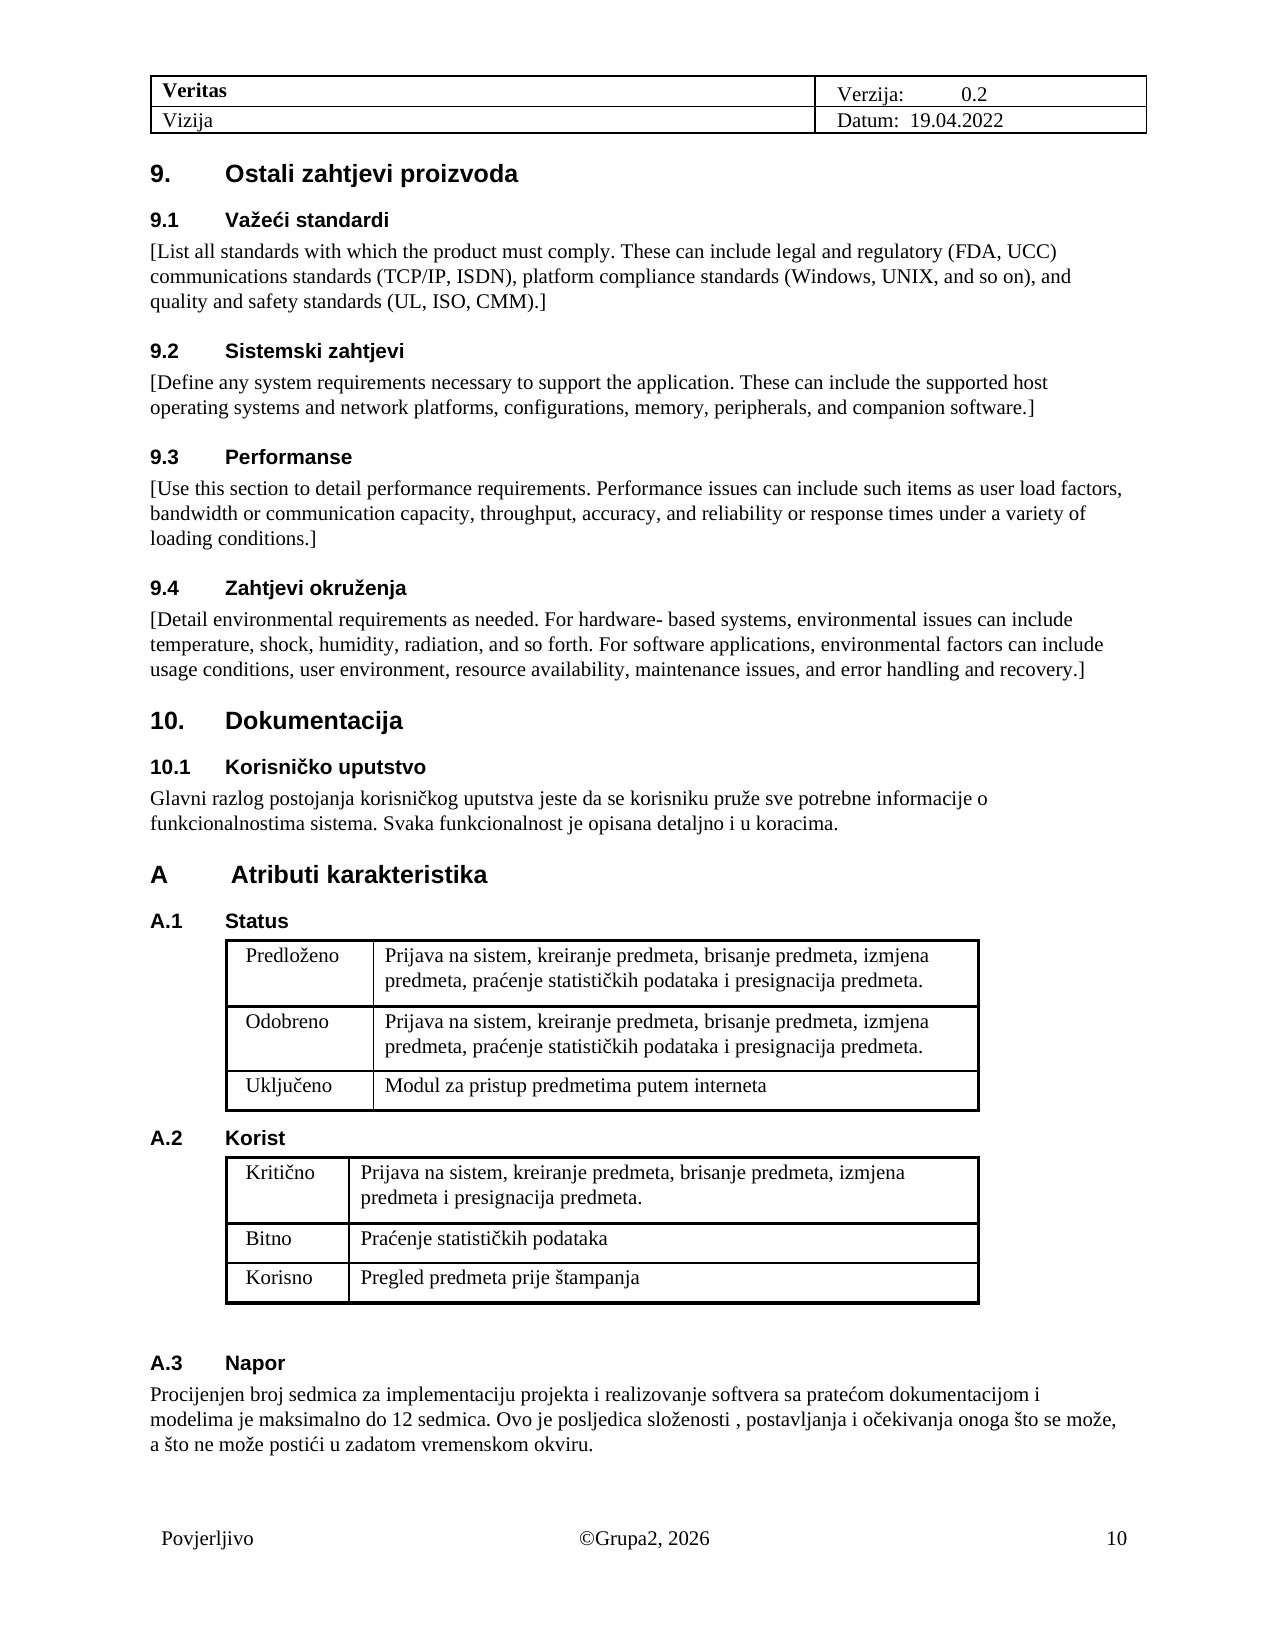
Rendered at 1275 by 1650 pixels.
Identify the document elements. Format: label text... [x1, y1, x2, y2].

subtitle Dokumentacija [150, 706, 1125, 735]
table_header Prijava na sistem, kreiranje predmeta, brisanje predmeta, izmjena predmeta i presignacija predmeta. [350, 1159, 977, 1222]
text Glavni razlog postojanja korisničkog uputstva jeste da se korisniku pruže sve potrebne informacije o funkcionalnostima sistema. Svaka funkcionalnost je opisana detaljno i u koracima. [150, 785, 1125, 835]
subtitle Ostali zahtjevi proizvoda [150, 159, 1125, 188]
subtitle A Atributi karakteristika [150, 860, 1125, 889]
table_header Predloženo [228, 942, 373, 1004]
subtitle A.1 Status [150, 908, 1125, 933]
table_cell Korisno [228, 1264, 348, 1301]
subtitle Korisničko uputstvo [150, 754, 1125, 779]
subtitle Sistemski zahtjevi [150, 338, 1125, 363]
table_cell Modul za pristup predmetima putem interneta [374, 1072, 977, 1109]
subtitle Performanse [150, 444, 1125, 469]
subtitle Važeći standardi [150, 206, 1125, 231]
table_cell Praćenje statističkih podataka [350, 1225, 977, 1262]
table_header Kritično [228, 1159, 348, 1222]
subtitle A.3 Napor [150, 1349, 1125, 1374]
table_cell Bitno [228, 1225, 348, 1262]
table_cell Pregled predmeta prije štampanja [350, 1264, 977, 1301]
text [List all standards with which the product must comply. These can include legal and regulatory (FDA, UCC) communications standards (TCP/IP, ISDN), platform compliance standards (Windows, UNIX, and so on), and quality and safety standards (UL, ISO, CMM).] [150, 238, 1125, 313]
table_header Prijava na sistem, kreiranje predmeta, brisanje predmeta, izmjena predmeta, praćenje statističkih podataka i presignacija predmeta. [374, 942, 977, 1004]
table_cell Uključeno [228, 1072, 373, 1109]
text [Use this section to detail performance requirements. Performance issues can include such items as user load factors, bandwidth or communication capacity, throughput, accuracy, and reliability or response times under a variety of loading conditions.] [150, 475, 1125, 550]
text Procijenjen broj sedmica za implementaciju projekta i realizovanje softvera sa pratećom dokumentacijom i modelima je maksimalno do 12 sedmica. Ovo je posljedica složenosti , postavljanja i očekivanja onoga što se može, a što ne može postići u zadatom vremenskom okviru. [150, 1381, 1125, 1456]
subtitle Zahtjevi okruženja [150, 575, 1125, 600]
text [Define any system requirements necessary to support the application. These can include the supported host operating systems and network platforms, configurations, memory, peripherals, and companion software.] [150, 369, 1125, 419]
text [Detail environmental requirements as needed. For hardware- based systems, environmental issues can include temperature, shock, humidity, radiation, and so forth. For software applications, environmental factors can include usage conditions, user environment, resource availability, maintenance issues, and error handling and recovery.] [150, 606, 1125, 681]
subtitle A.2 Korist [150, 1125, 1125, 1150]
table_cell Prijava na sistem, kreiranje predmeta, brisanje predmeta, izmjena predmeta, praćenje statističkih podataka i presignacija predmeta. [374, 1008, 977, 1070]
table_cell Odobreno [228, 1008, 373, 1070]
